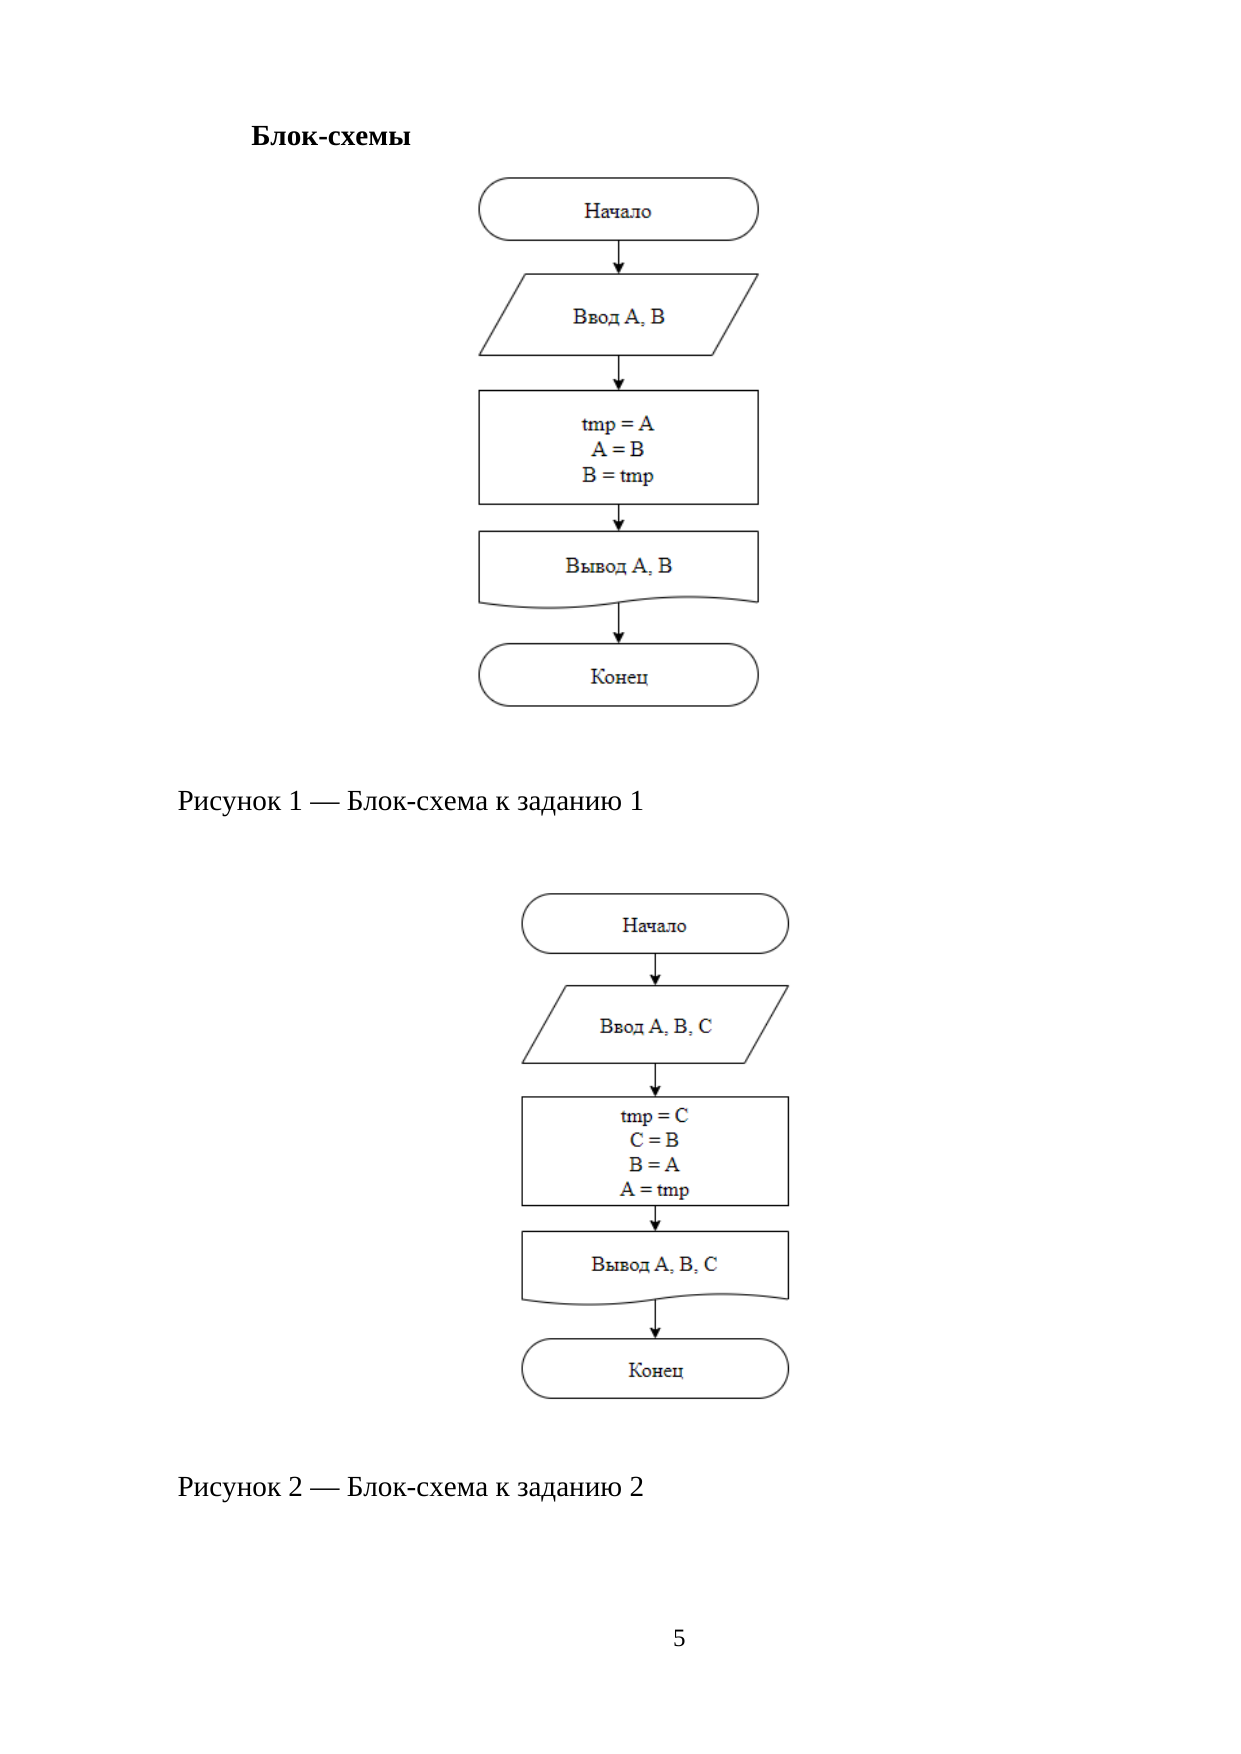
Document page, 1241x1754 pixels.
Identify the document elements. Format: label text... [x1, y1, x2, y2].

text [177, 1469, 1181, 1553]
picture [501, 883, 806, 1412]
text Рисунок 1 — Блок-схема к заданию 1 [177, 733, 1181, 817]
picture [457, 168, 778, 719]
text Блок-схемы [177, 118, 1181, 152]
